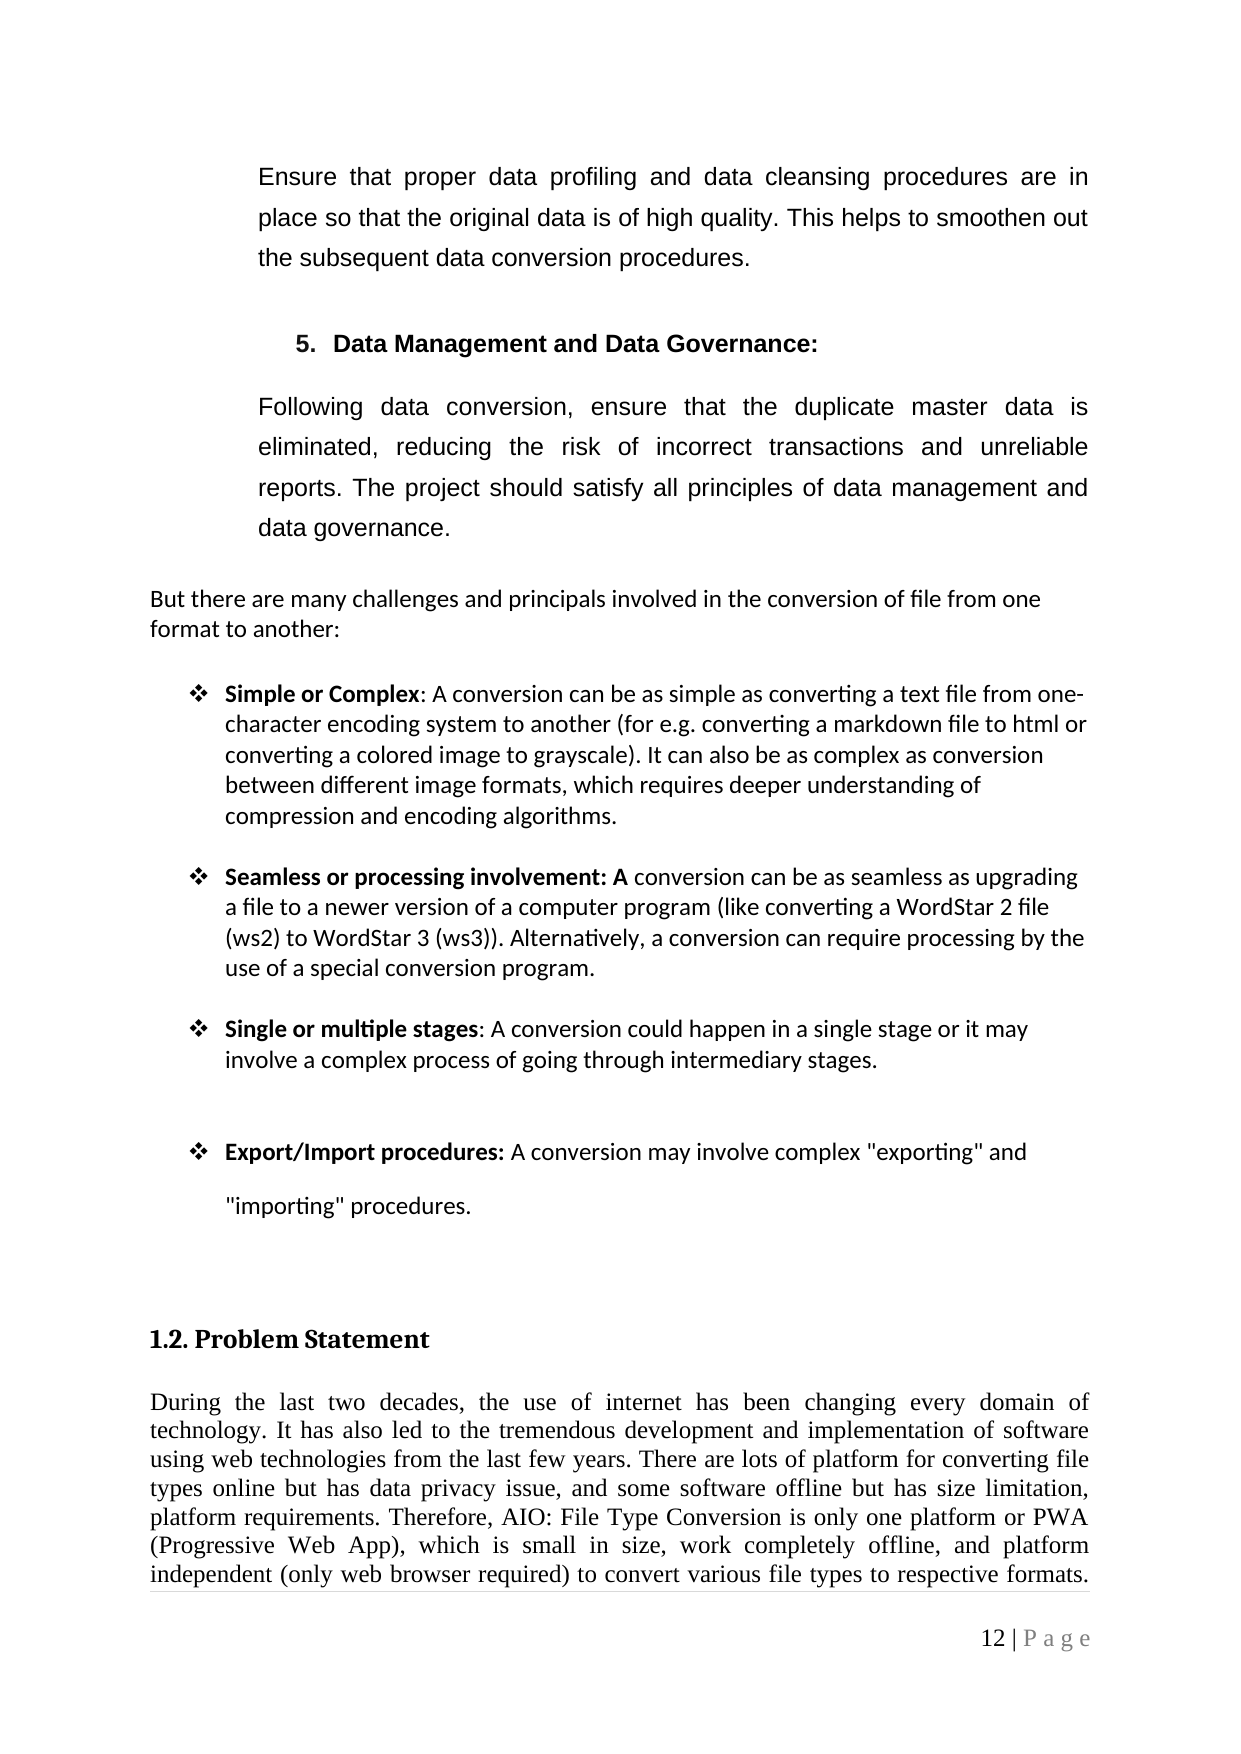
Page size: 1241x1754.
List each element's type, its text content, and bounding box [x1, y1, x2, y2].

list Simple or Complex: A conversion can be as simple as converting a text file from one-character encoding system to another (for e.g. converting a markdown file to html or converting a colored image to grayscale). It can also be as complex as conversion between different image formats, which requires deeper understanding of compression and encoding algorithms. [187, 678, 1090, 831]
list Seamless or processing involvement: A conversion can be as seamless as upgrading a file to a newer version of a computer program (like converting a WordStar 2 file (ws2) to WordStar 3 (ws3)). Alternatively, a conversion can require processing by the use of a special conversion program. [187, 861, 1090, 983]
text Following data conversion, ensure that the duplicate master data is eliminated, reducing the risk of incorrect transactions and unreliable reports. The project should satisfy all principles of data management and data governance. [258, 380, 1090, 542]
list Export/Import procedures: A conversion may involve complex "exporting" and "importing" procedures. [187, 1136, 1090, 1227]
text Ensure that proper data profiling and data cleansing procedures are in place so that the original data is of high quality. This helps to smoothen out the subsequent data conversion procedures. [258, 150, 1090, 272]
subtitle Data Management and Data Governance: [295, 312, 1090, 358]
text But there are many challenges and principals involved in the conversion of file from one format to another: [150, 583, 1090, 644]
list Single or multiple stages: A conversion could happen in a single stage or it may involve a complex process of going through intermediary stages. [187, 1014, 1090, 1075]
text 1.2. Problem Statement [150, 1324, 1090, 1356]
